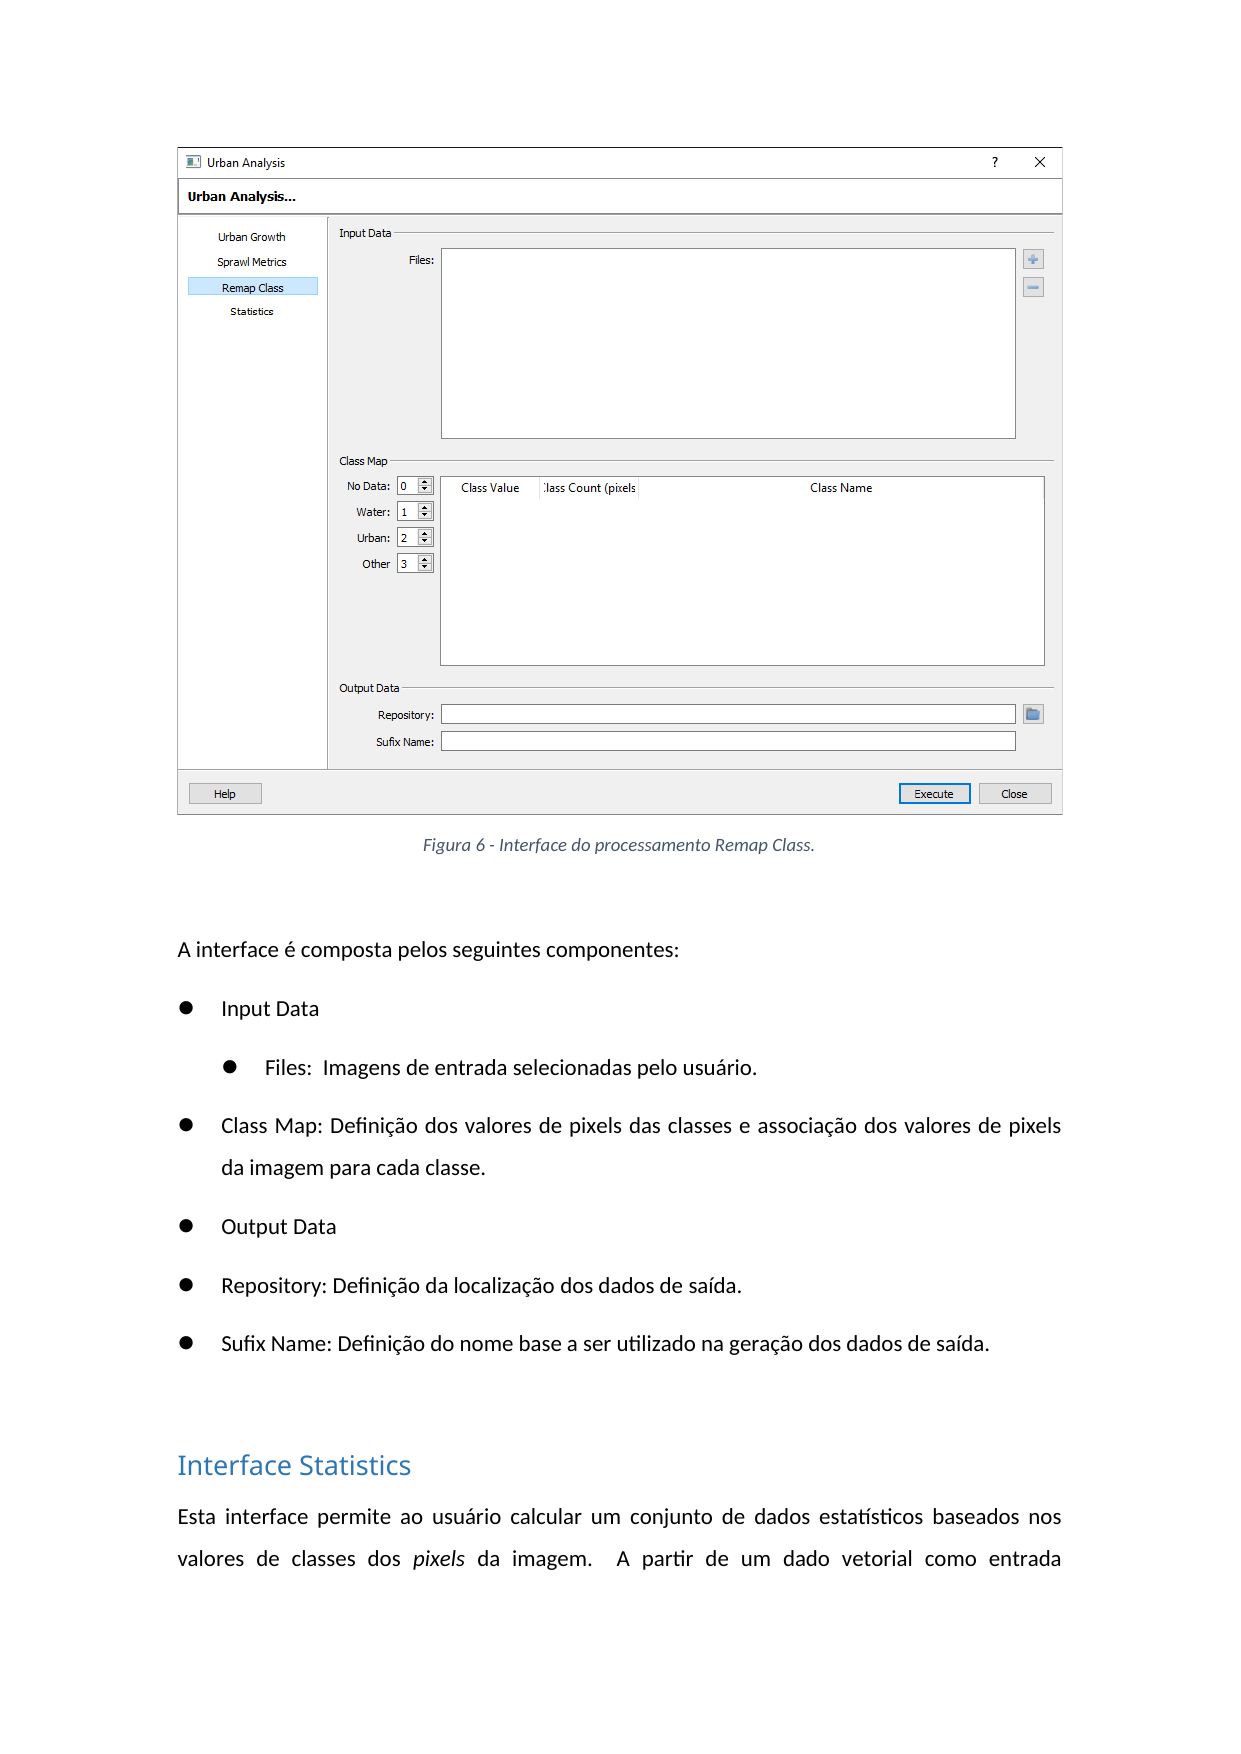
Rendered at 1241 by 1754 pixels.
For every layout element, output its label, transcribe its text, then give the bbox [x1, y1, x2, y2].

picture [177, 147, 1063, 815]
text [177, 1502, 1063, 1572]
list Sufix Name: Definição do nome base a ser utilizado na geração dos dados de saída. [177, 1329, 1063, 1357]
list Files: Imagens de entrada selecionadas pelo usuário. [221, 1053, 1063, 1081]
subtitle Interface Statistics [177, 1447, 1063, 1483]
list Output Data [177, 1212, 1063, 1240]
text A interface é composta pelos seguintes componentes: [177, 936, 1063, 963]
list Class Map: Definição dos valores de pixels das classes e associação dos valores de pixels da imagem para cada classe. [177, 1111, 1063, 1181]
text Figura 6 - Interface do processamento Remap Class. [177, 833, 1063, 856]
list Input Data [177, 994, 1063, 1022]
list Repository: Definição da localização dos dados de saída. [177, 1271, 1063, 1299]
